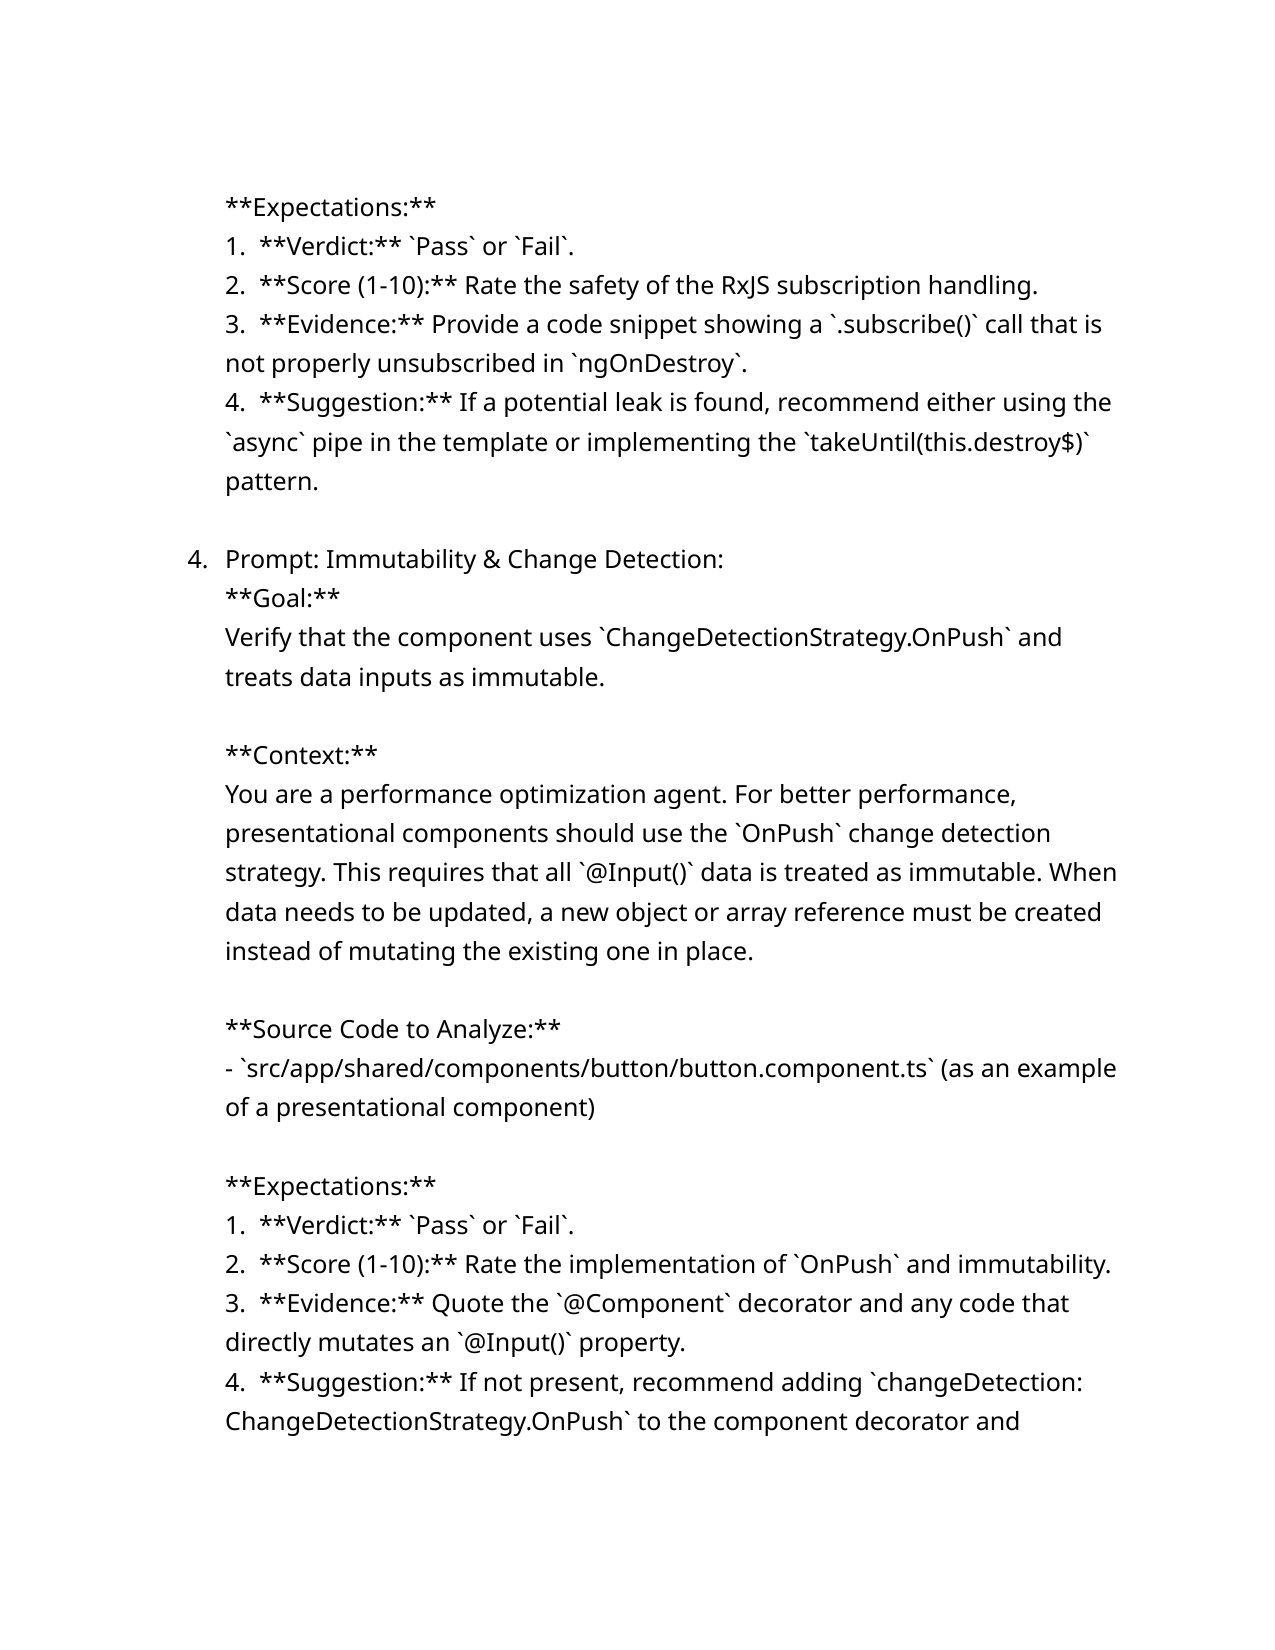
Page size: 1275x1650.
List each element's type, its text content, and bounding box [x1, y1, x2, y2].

list Verify that the component uses `ChangeDetectionStrategy.OnPush` and treats data inputs as immutable. [225, 620, 1125, 693]
list **Expectations:** [225, 189, 1125, 223]
list 3. **Evidence:** Quote the `@Component` decorator and any code that directly mutates an `@Input()` property. [225, 1286, 1125, 1359]
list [225, 1364, 1125, 1437]
list You are a performance optimization agent. For better performance, presentational components should use the `OnPush` change detection strategy. This requires that all `@Input()` data is treated as immutable. When data needs to be updated, a new object or array reference must be created instead of mutating the existing one in place. [225, 777, 1125, 967]
list 1. **Verdict:** `Pass` or `Fail`. [225, 228, 1125, 262]
list **Source Code to Analyze:** [225, 1012, 1125, 1046]
list **Expectations:** [225, 1168, 1125, 1202]
list 2. **Score (1-10):** Rate the safety of the RxJS subscription handling. [225, 267, 1125, 302]
list 4. **Suggestion:** If a potential leak is found, recommend either using the `async` pipe in the template or implementing the `takeUntil(this.destroy$)` pattern. [225, 385, 1125, 497]
list 2. **Score (1-10):** Rate the implementation of `OnPush` and immutability. [225, 1247, 1125, 1281]
list Prompt: Immutability & Change Detection: [187, 542, 1125, 576]
list 3. **Evidence:** Provide a code snippet showing a `.subscribe()` call that is not properly unsubscribed in `ngOnDestroy`. [225, 307, 1125, 380]
list 1. **Verdict:** `Pass` or `Fail`. [225, 1207, 1125, 1242]
list - `src/app/shared/components/button/button.component.ts` (as an example of a presentational component) [225, 1051, 1125, 1124]
list **Goal:** [225, 581, 1125, 615]
list **Context:** [225, 737, 1125, 772]
